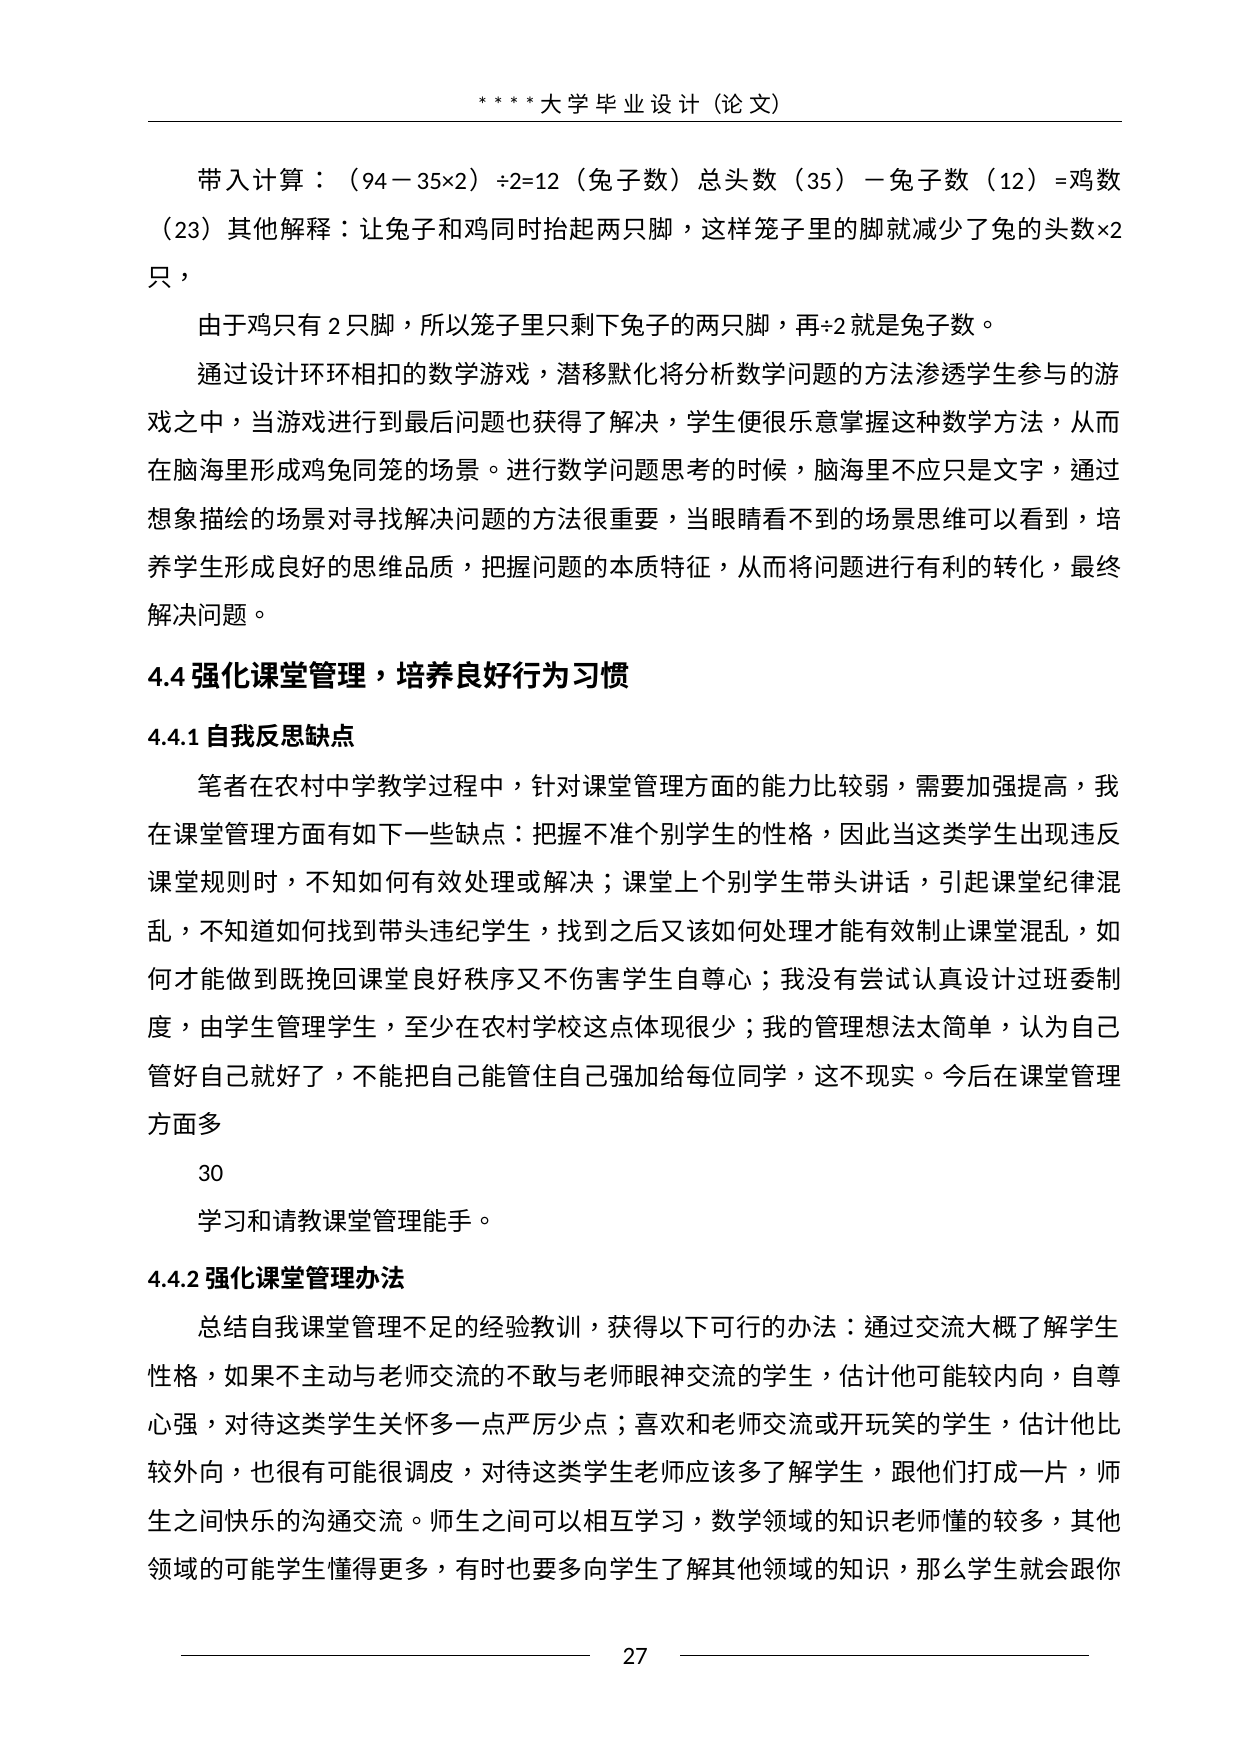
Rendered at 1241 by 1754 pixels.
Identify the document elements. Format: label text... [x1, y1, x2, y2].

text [148, 1294, 1122, 1584]
subtitle 4.4 强化课堂管理，培养良好行为习惯 [148, 655, 1122, 695]
text 由于鸡只有2只脚，所以笼子里只剩下兔子的两只脚，再÷2就是兔子数。 [148, 293, 1122, 341]
text 学习和请教课堂管理能手。 [148, 1188, 1122, 1236]
text 笔者在农村中学教学过程中，针对课堂管理方面的能力比较弱，需要加强提高，我在课堂管理方面有如下一些缺点：把握不准个别学生的性格，因此当这类学生出现违反课堂规则时，不知如何有效处理或解决；课堂上个别学生带头讲话，引起课堂纪律混乱，不知道如何找到带头违纪学生，找到之后又该如何处理才能有效制止课堂混乱，如何才能做到既挽回课堂良好秩序又不伤害学生自尊心；我没有尝试认真设计过班委制度，由学生管理学生，至少在农村学校这点体现很少；我的管理想法太简单，认为自己管好自己就好了，不能把自己能管住自己强加给每位同学，这不现实。今后在课堂管理方面多 [148, 753, 1122, 1140]
text 通过设计环环相扣的数学游戏，潜移默化将分析数学问题的方法渗透学生参与的游戏之中，当游戏进行到最后问题也获得了解决，学生便很乐意掌握这种数学方法，从而在脑海里形成鸡兔同笼的场景。进行数学问题思考的时候，脑海里不应只是文字，通过想象描绘的场景对寻找解决问题的方法很重要，当眼睛看不到的场景思维可以看到，培养学生形成良好的思维品质，把握问题的本质特征，从而将问题进行有利的转化，最终解决问题。 [148, 341, 1122, 631]
text 30 [148, 1140, 1122, 1188]
subtitle 4.4.2 强化课堂管理办法 [148, 1261, 1122, 1294]
text 带入计算：（94－35×2）÷2=12（兔子数）总头数（35）－兔子数（12）=鸡数（23）其他解释：让兔子和鸡同时抬起两只脚，这样笼子里的脚就减少了兔的头数×2只， [148, 148, 1122, 293]
subtitle 4.4.1 自我反思缺点 [148, 719, 1122, 753]
